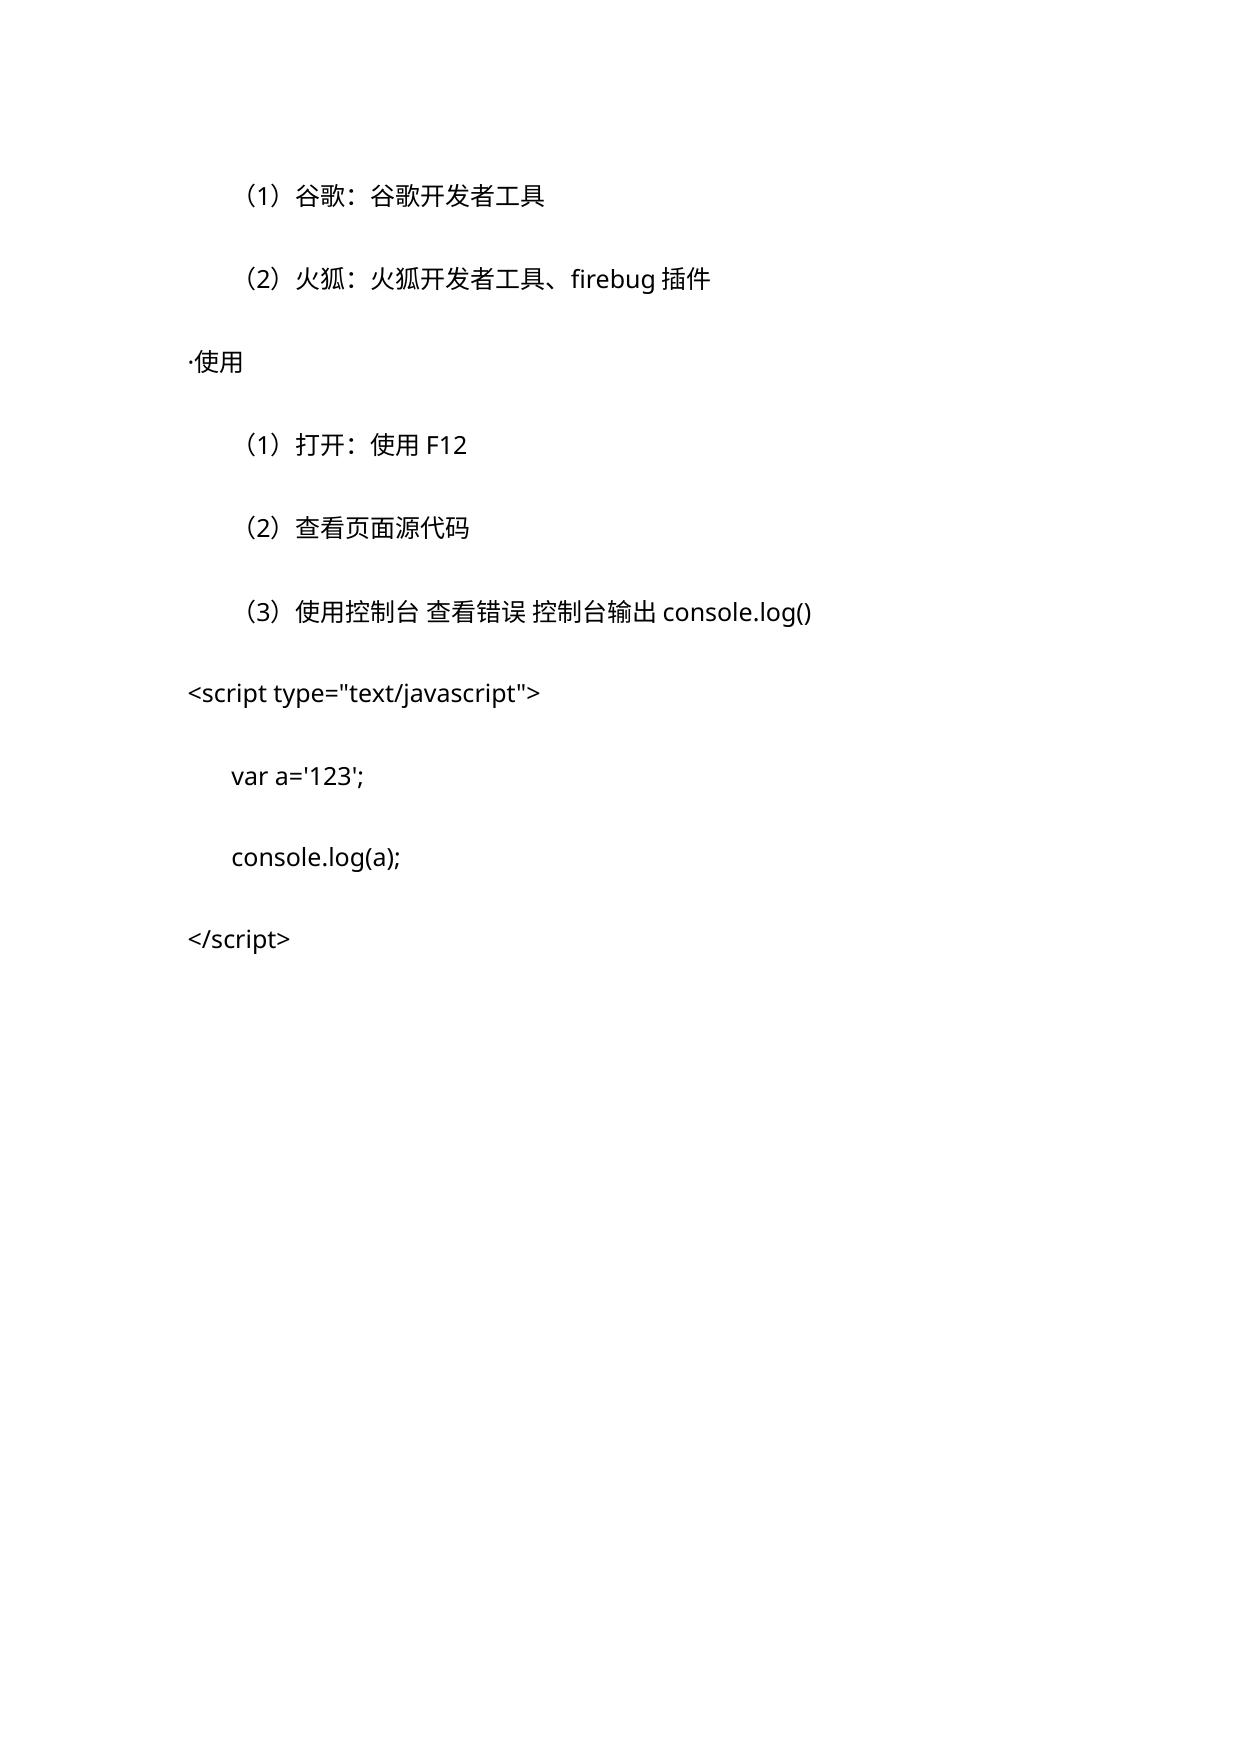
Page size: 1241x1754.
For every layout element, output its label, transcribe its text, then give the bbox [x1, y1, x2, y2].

text ·使用 [187, 328, 1053, 393]
text </script> [187, 907, 1053, 972]
text console.log(a); [187, 825, 1053, 890]
text （2）查看页面源代码 [187, 494, 1053, 559]
text （1）谷歌：谷歌开发者工具 [187, 162, 1053, 227]
text （3）使用控制台 查看错误 控制台输出 console.log() [187, 578, 1053, 643]
text var a='123'; [187, 743, 1053, 808]
text <script type="text/javascript"> [187, 661, 1053, 726]
text （2）火狐：火狐开发者工具、firebug插件 [187, 245, 1053, 310]
text （1）打开：使用F12 [187, 411, 1053, 476]
